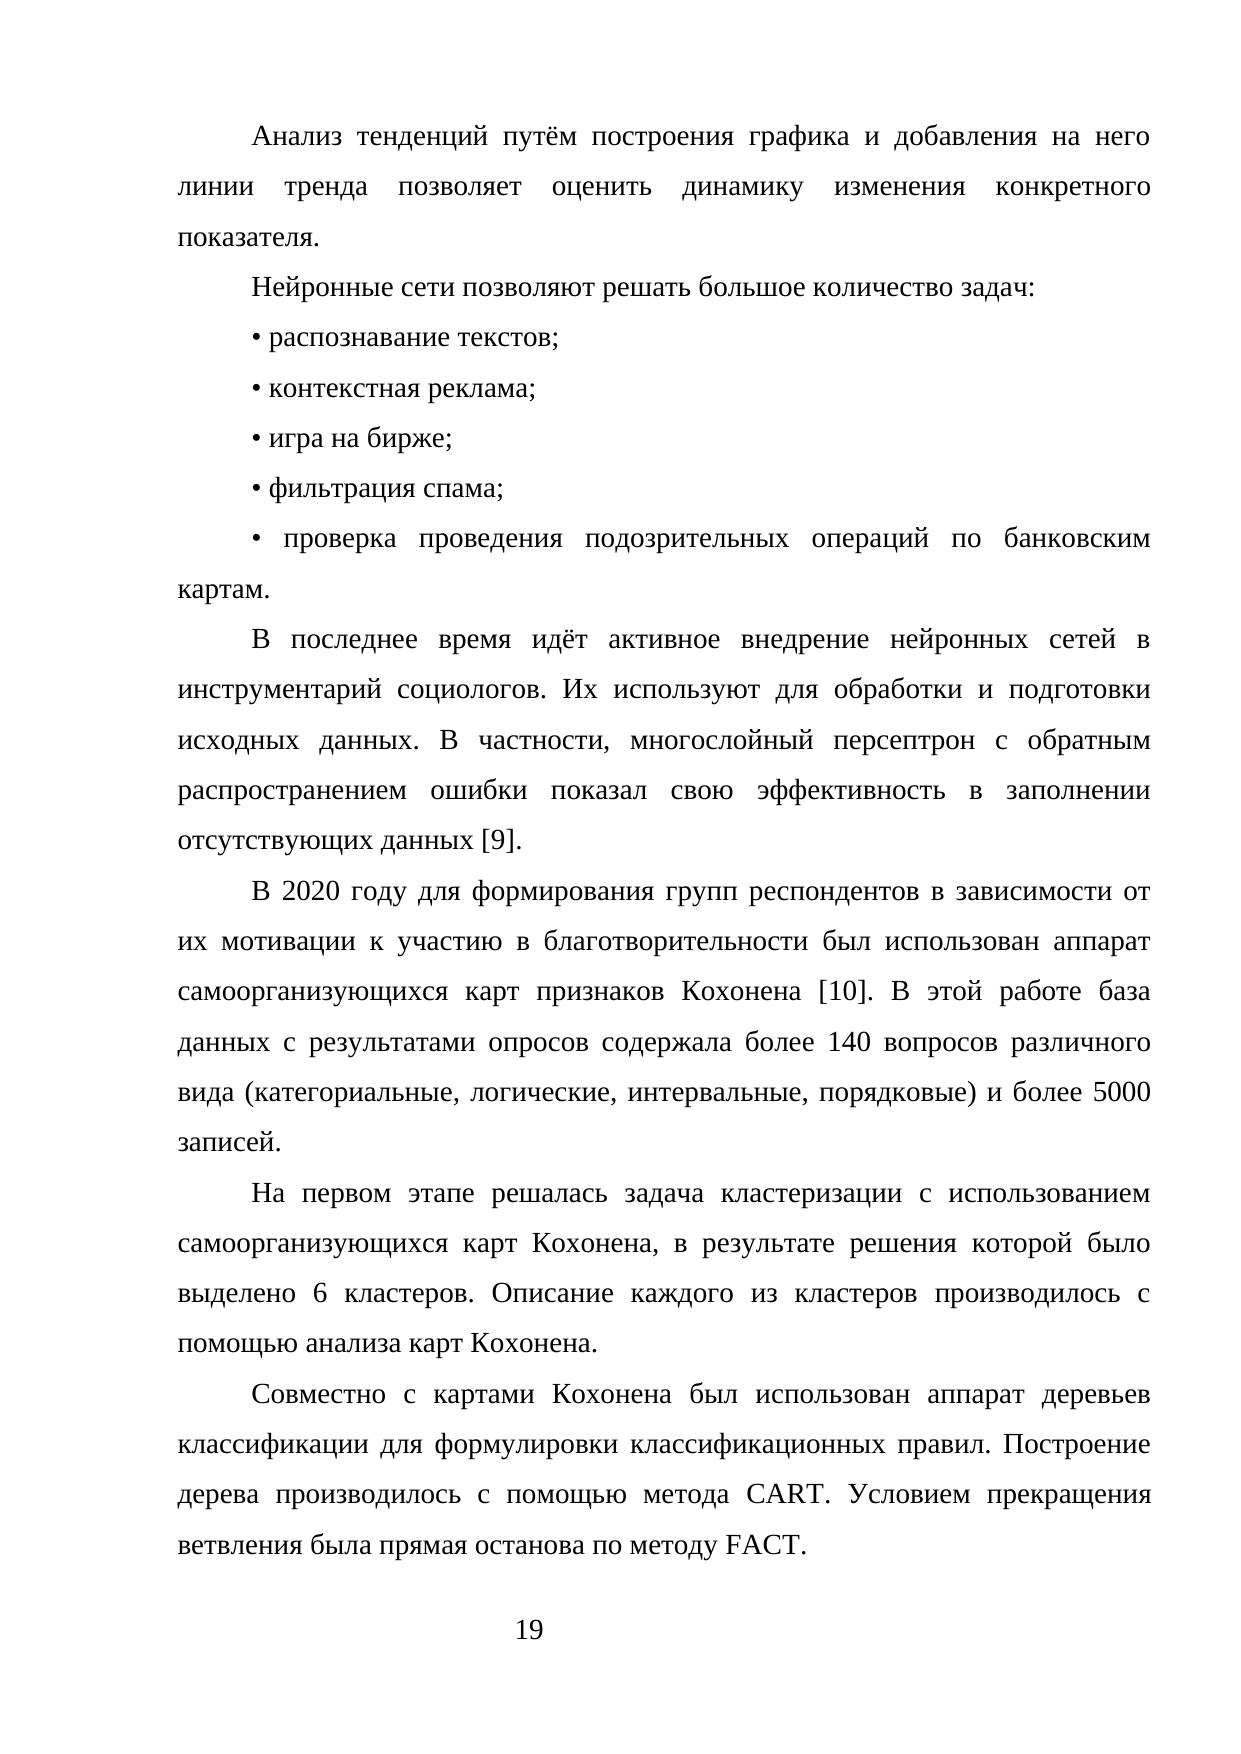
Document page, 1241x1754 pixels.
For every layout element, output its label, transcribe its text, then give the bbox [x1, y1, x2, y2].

text Нейронные сети позволяют решать большое количество задач: [177, 269, 1152, 303]
text В последнее время идёт активное внедрение нейронных сетей в инструментарий социологов. Их используют для обработки и подготовки исходных данных. В частности, многослойный персептрон с обратным распространением ошибки показал свою эффективность в заполнении отсутствующих данных [9]. [177, 621, 1152, 856]
text • игра на бирже; [177, 420, 1152, 453]
text В 2020 году для формирования групп респондентов в зависимости от их мотивации к участию в благотворительности был использован аппарат самоорганизующихся карт признаков Кохонена [10]. В этой работе база данных с результатами опросов содержала более 140 вопросов различного вида (категориальные, логические, интервальные, порядковые) и более 5000 записей. [177, 873, 1152, 1158]
text • контекстная реклама; [177, 370, 1152, 403]
text Анализ тенденций путём построения графика и добавления на него линии тренда позволяет оценить динамику изменения конкретного показателя. [177, 118, 1152, 252]
text • фильтрация спама; [177, 470, 1152, 504]
text На первом этапе решалась задача кластеризации с использованием самоорганизующихся карт Кохонена, в результате решения которой было выделено 6 кластеров. Описание каждого из кластеров производилось с помощью анализа карт Кохонена. [177, 1175, 1152, 1359]
text • распознавание текстов; [177, 319, 1152, 353]
text • проверка проведения подозрительных операций по банковским картам. [177, 521, 1152, 604]
text Совместно с картами Кохонена был использован аппарат деревьев классификации для формулировки классификационных правил. Построение дерева производилось с помощью метода CART. Условием прекращения ветвления была прямая останова по методу FACT. [177, 1376, 1152, 1560]
